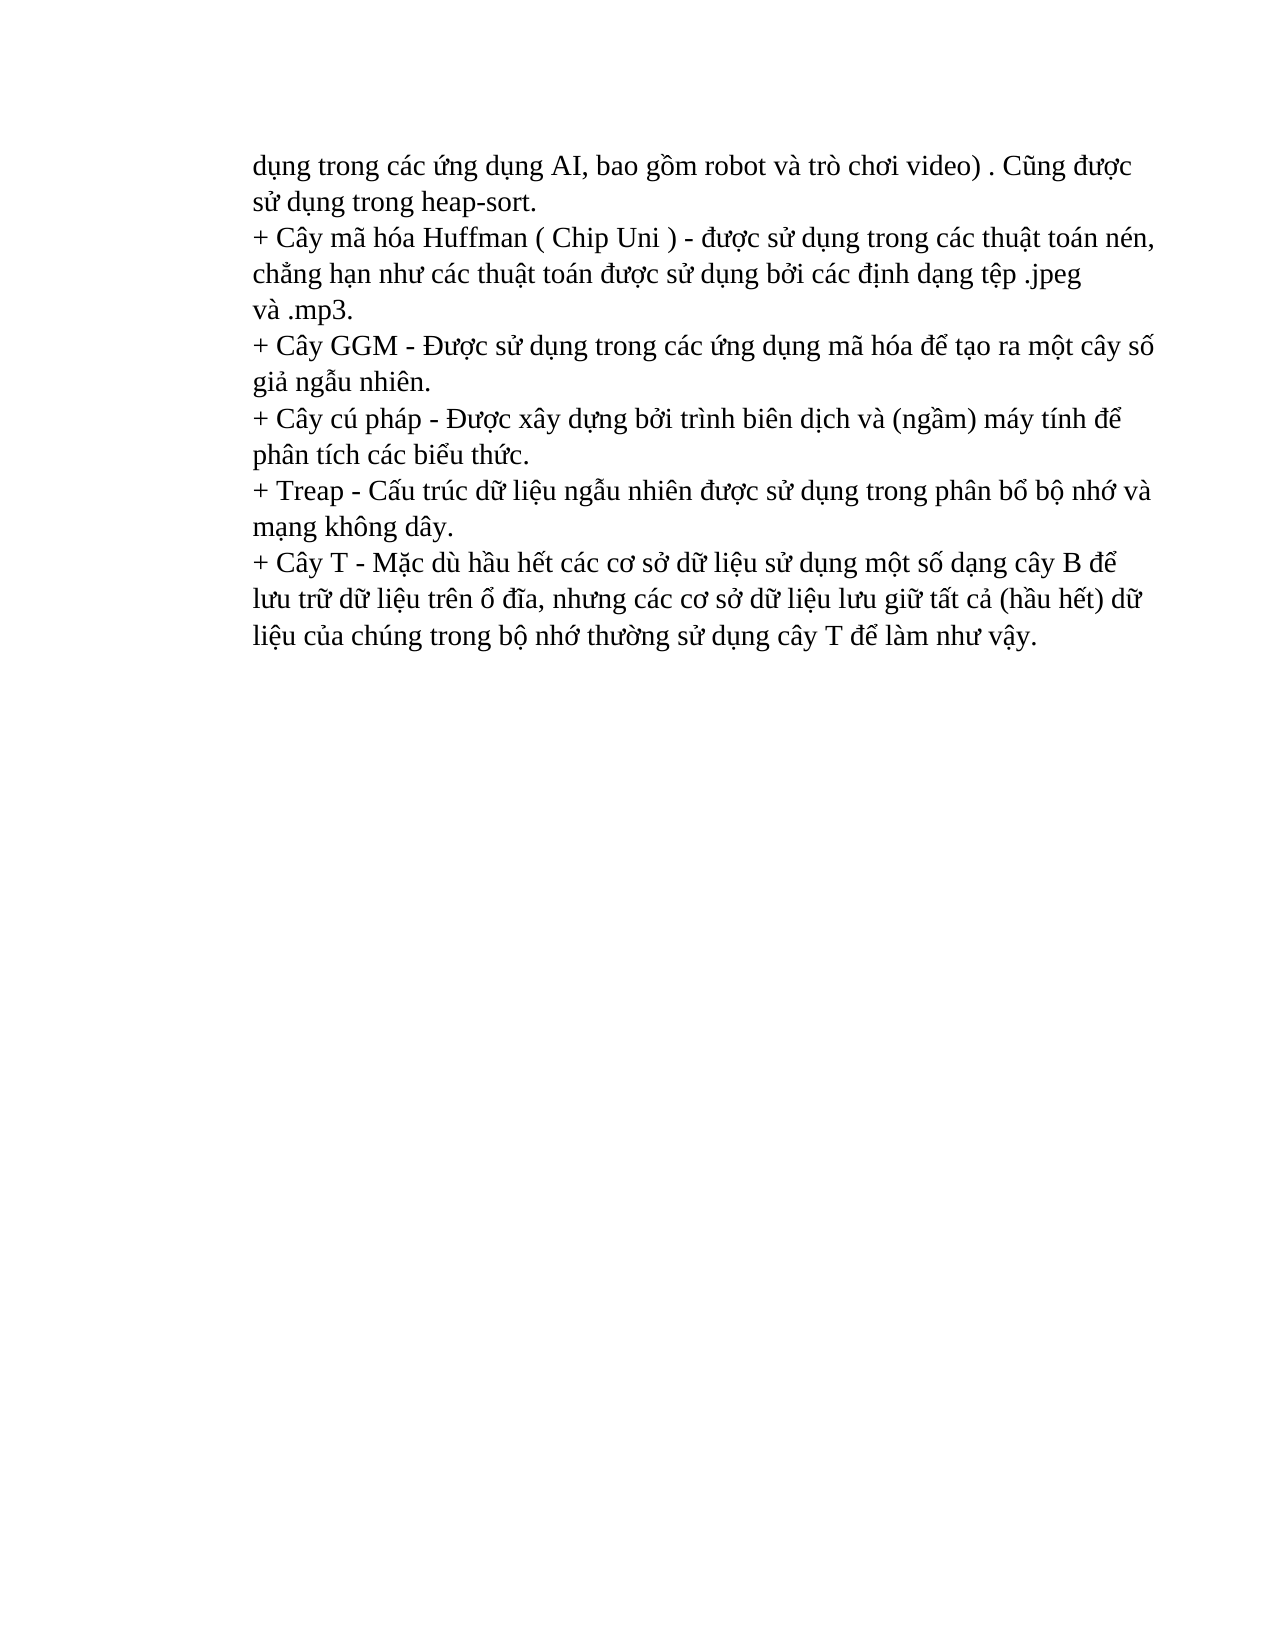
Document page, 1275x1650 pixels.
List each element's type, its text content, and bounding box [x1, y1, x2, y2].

list + Treap - Cấu trúc dữ liệu ngẫu nhiên được sử dụng trong phân bổ bộ nhớ và mạng không dây. [252, 473, 1157, 543]
list + Cây T - Mặc dù hầu hết các cơ sở dữ liệu sử dụng một số dạng cây B để lưu trữ dữ liệu trên ổ đĩa, nhưng các cơ sở dữ liệu lưu giữ tất cả (hầu hết) dữ liệu của chúng trong bộ nhớ thường sử dụng cây T để làm như vậy. [252, 545, 1157, 651]
list + Cây mã hóa Huffman ( Chip Uni ) - được sử dụng trong các thuật toán nén, chẳng hạn như các thuật toán được sử dụng bởi các định dạng tệp .jpeg và .mp3. [252, 220, 1157, 326]
list + Cây GGM - Được sử dụng trong các ứng dụng mã hóa để tạo ra một cây số giả ngẫu nhiên. [252, 328, 1157, 398]
list + Cây cú pháp - Được xây dựng bởi trình biên dịch và (ngầm) máy tính để phân tích các biểu thức. [252, 401, 1157, 470]
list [252, 148, 1157, 217]
